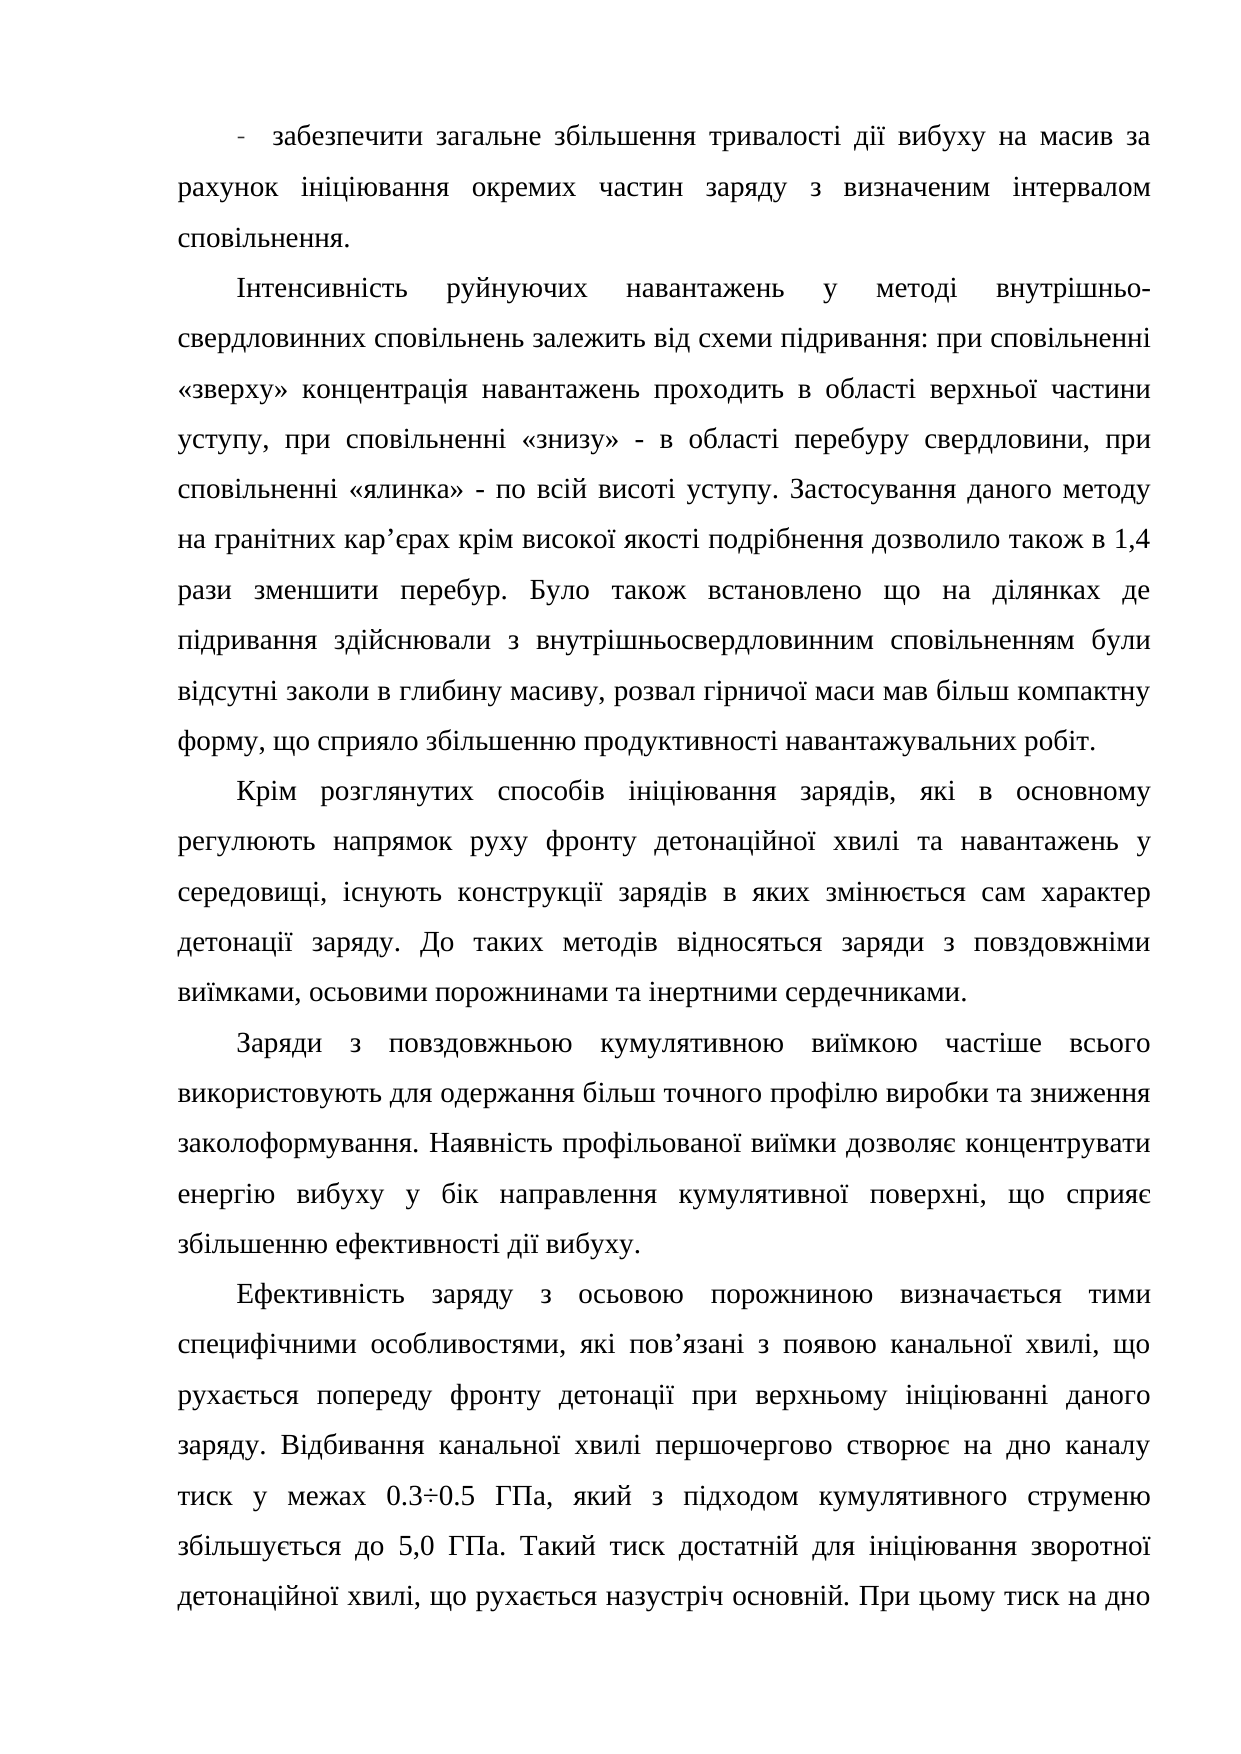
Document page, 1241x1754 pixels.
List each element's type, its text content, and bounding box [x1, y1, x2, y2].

list забезпечити загальне збільшення тривалості дії вибуху на масив за рахунок ініціювання окремих частин заряду з визначеним інтервалом сповільнення. [177, 118, 1152, 253]
text Заряди з повздовжньою кумулятивною виїмкою частіше всього використовують для одержання більш точного профілю виробки та зниження заколоформування. Наявність профільованої виїмки дозволяє концентрувати енергію вибуху у бік направлення кумулятивної поверхні, що сприяє збільшенню ефективності дії вибуху. [177, 1025, 1152, 1259]
text Крім розглянутих способів ініціювання зарядів, які в основному регулюють напрямок руху фронту детонаційної хвилі та навантажень у середовищі, існують конструкції зарядів в яких змінюється сам характер детонації заряду. До таких методів відносяться заряди з повздовжніми виїмками, осьовими порожнинами та інертними сердечниками. [177, 773, 1152, 1008]
text Інтенсивність руйнуючих навантажень у методі внутрішньо- свердловинних сповільнень залежить від схеми підривання: при сповільненні «зверху» концентрація навантажень проходить в області верхньої частини уступу, при сповільненні «знизу» - в області перебуру свердловини, при сповільненні «ялинка» - по всій висоті уступу. Застосування даного методу на гранітних кар’єрах крім високої якості подрібнення дозволило також в 1,4 рази зменшити перебур. Було також встановлено що на ділянках де підривання здійснювали з внутрішньосвердловинним сповільненням були відсутні заколи в глибину масиву, розвал гірничої маси мав більш компактну форму, що сприяло збільшенню продуктивності навантажувальних робіт. [177, 270, 1152, 756]
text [177, 1276, 1152, 1612]
